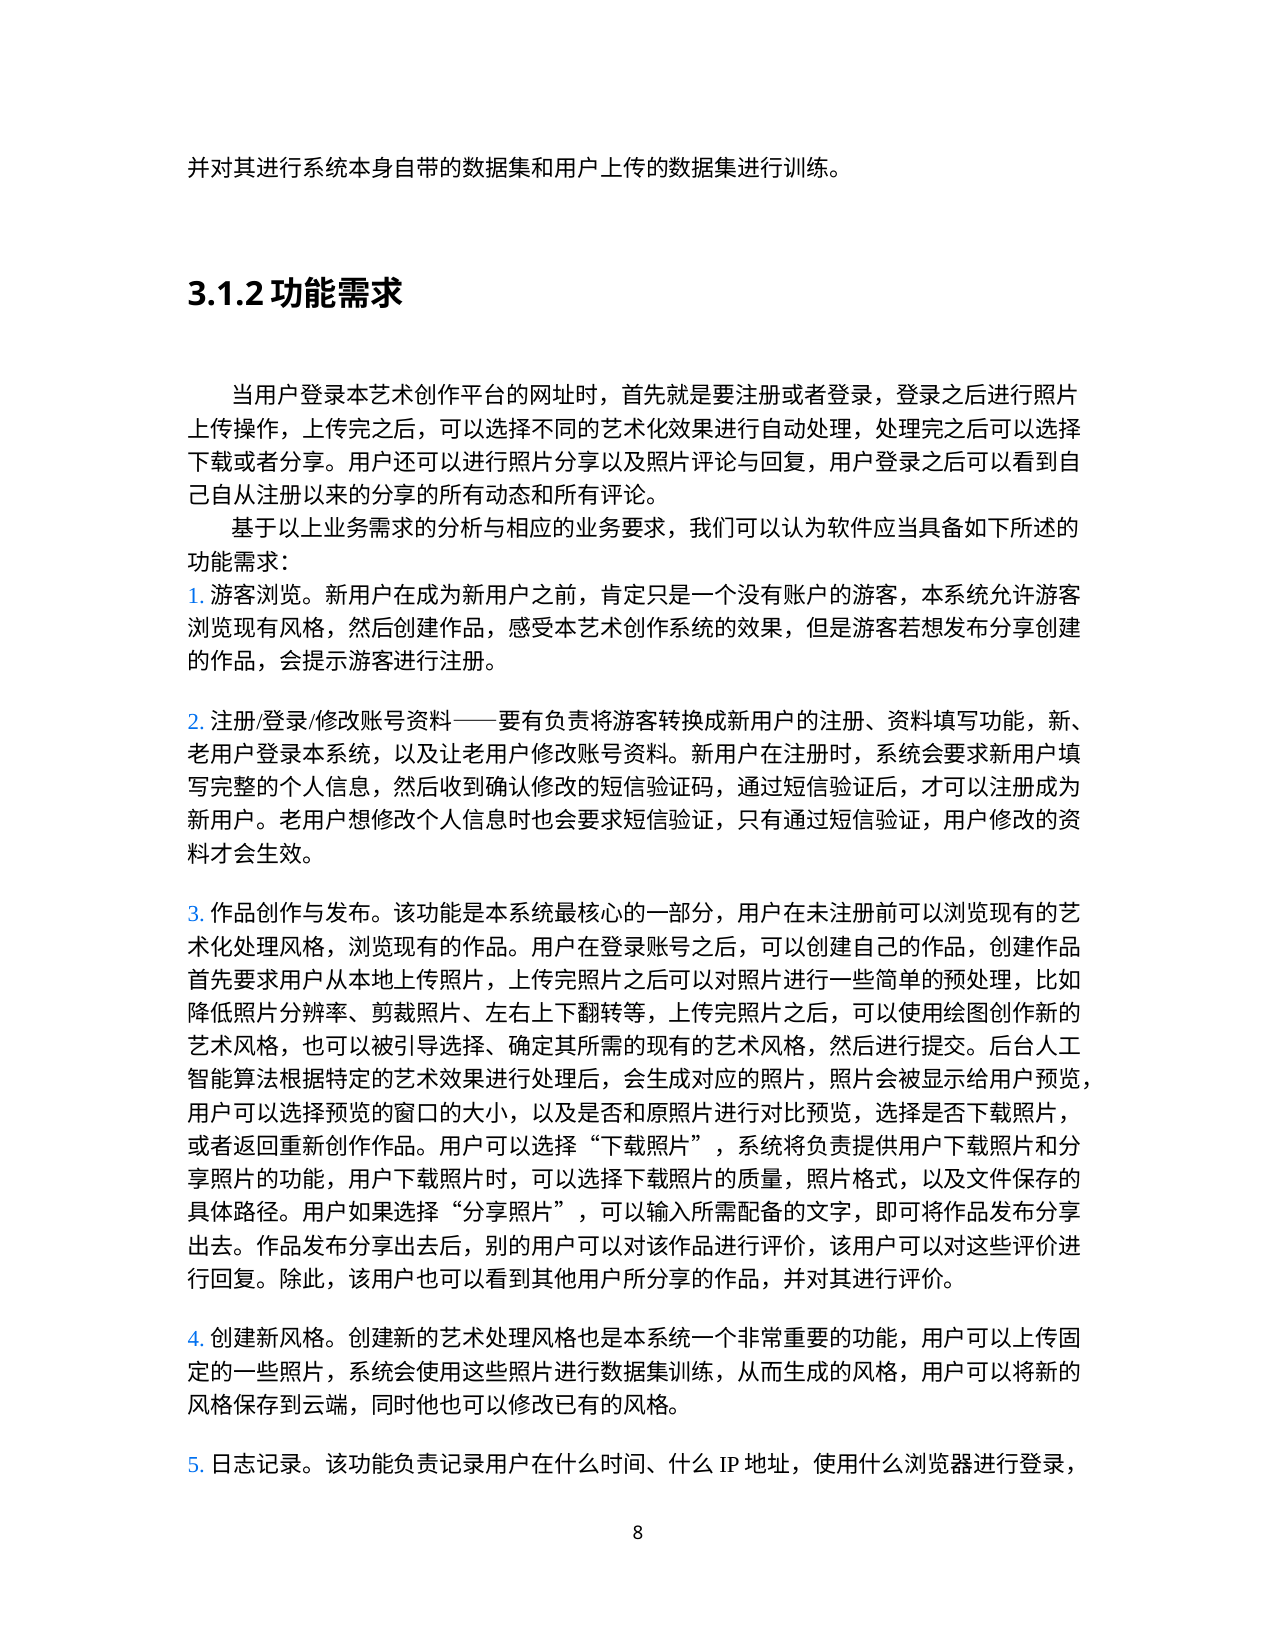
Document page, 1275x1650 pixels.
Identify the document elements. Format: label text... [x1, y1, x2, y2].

list 注册/登录/修改账号资料——要有负责将游客转换成新用户的注册、资料填写功能，新、老用户登录本系统，以及让老用户修改账号资料。新用户在注册时，系统会要求新用户填写完整的个人信息，然后收到确认修改的短信验证码，通过短信验证后，才可以注册成为新用户。老用户想修改个人信息时也会要求短信验证，只有通过短信验证，用户修改的资料才会生效。 [187, 703, 1087, 869]
list 作品创作与发布。该功能是本系统最核心的一部分，用户在未注册前可以浏览现有的艺术化处理风格，浏览现有的作品。用户在登录账号之后，可以创建自己的作品，创建作品首先要求用户从本地上传照片，上传完照片之后可以对照片进行一些简单的预处理，比如降低照片分辨率、剪裁照片、左右上下翻转等，上传完照片之后，可以使用绘图创作新的艺术风格，也可以被引导选择、确定其所需的现有的艺术风格，然后进行提交。后台人工智能算法根据特定的艺术效果进行处理后，会生成对应的照片，照片会被显示给用户预览，用户可以选择预览的窗口的大小，以及是否和原照片进行对比预览，选择是否下载照片，或者返回重新创作作品。用户可以选择“下载照片”，系统将负责提供用户下载照片和分享照片的功能，用户下载照片时，可以选择下载照片的质量，照片格式，以及文件保存的具体路径。用户如果选择“分享照片”，可以输入所需配备的文字，即可将作品发布分享出去。作品发布分享出去后，别的用户可以对该作品进行评价，该用户可以对这些评价进行回复。除此，该用户也可以看到其他用户所分享的作品，并对其进行评价。 [187, 895, 1087, 1294]
list 游客浏览。新用户在成为新用户之前，肯定只是一个没有账户的游客，本系统允许游客浏览现有风格，然后创建作品，感受本艺术创作系统的效果，但是游客若想发布分享创建的作品，会提示游客进行注册。 [187, 577, 1087, 676]
text 当用户登录本艺术创作平台的网址时，首先就是要注册或者登录，登录之后进行照片上传操作，上传完之后，可以选择不同的艺术化效果进行自动处理，处理完之后可以选择下载或者分享。用户还可以进行照片分享以及照片评论与回复，用户登录之后可以看到自己自从注册以来的分享的所有动态和所有评论。 [187, 377, 1087, 510]
text 基于以上业务需求的分析与相应的业务要求，我们可以认为软件应当具备如下所述的功能需求： [187, 510, 1087, 577]
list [187, 1446, 1087, 1479]
list 创建新风格。创建新的艺术处理风格也是本系统一个非常重要的功能，用户可以上传固定的一些照片，系统会使用这些照片进行数据集训练，从而生成的风格，用户可以将新的风格保存到云端，同时他也可以修改已有的风格。 [187, 1320, 1087, 1420]
subtitle 3.1.2功能需求 [187, 266, 1087, 315]
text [187, 150, 1087, 183]
